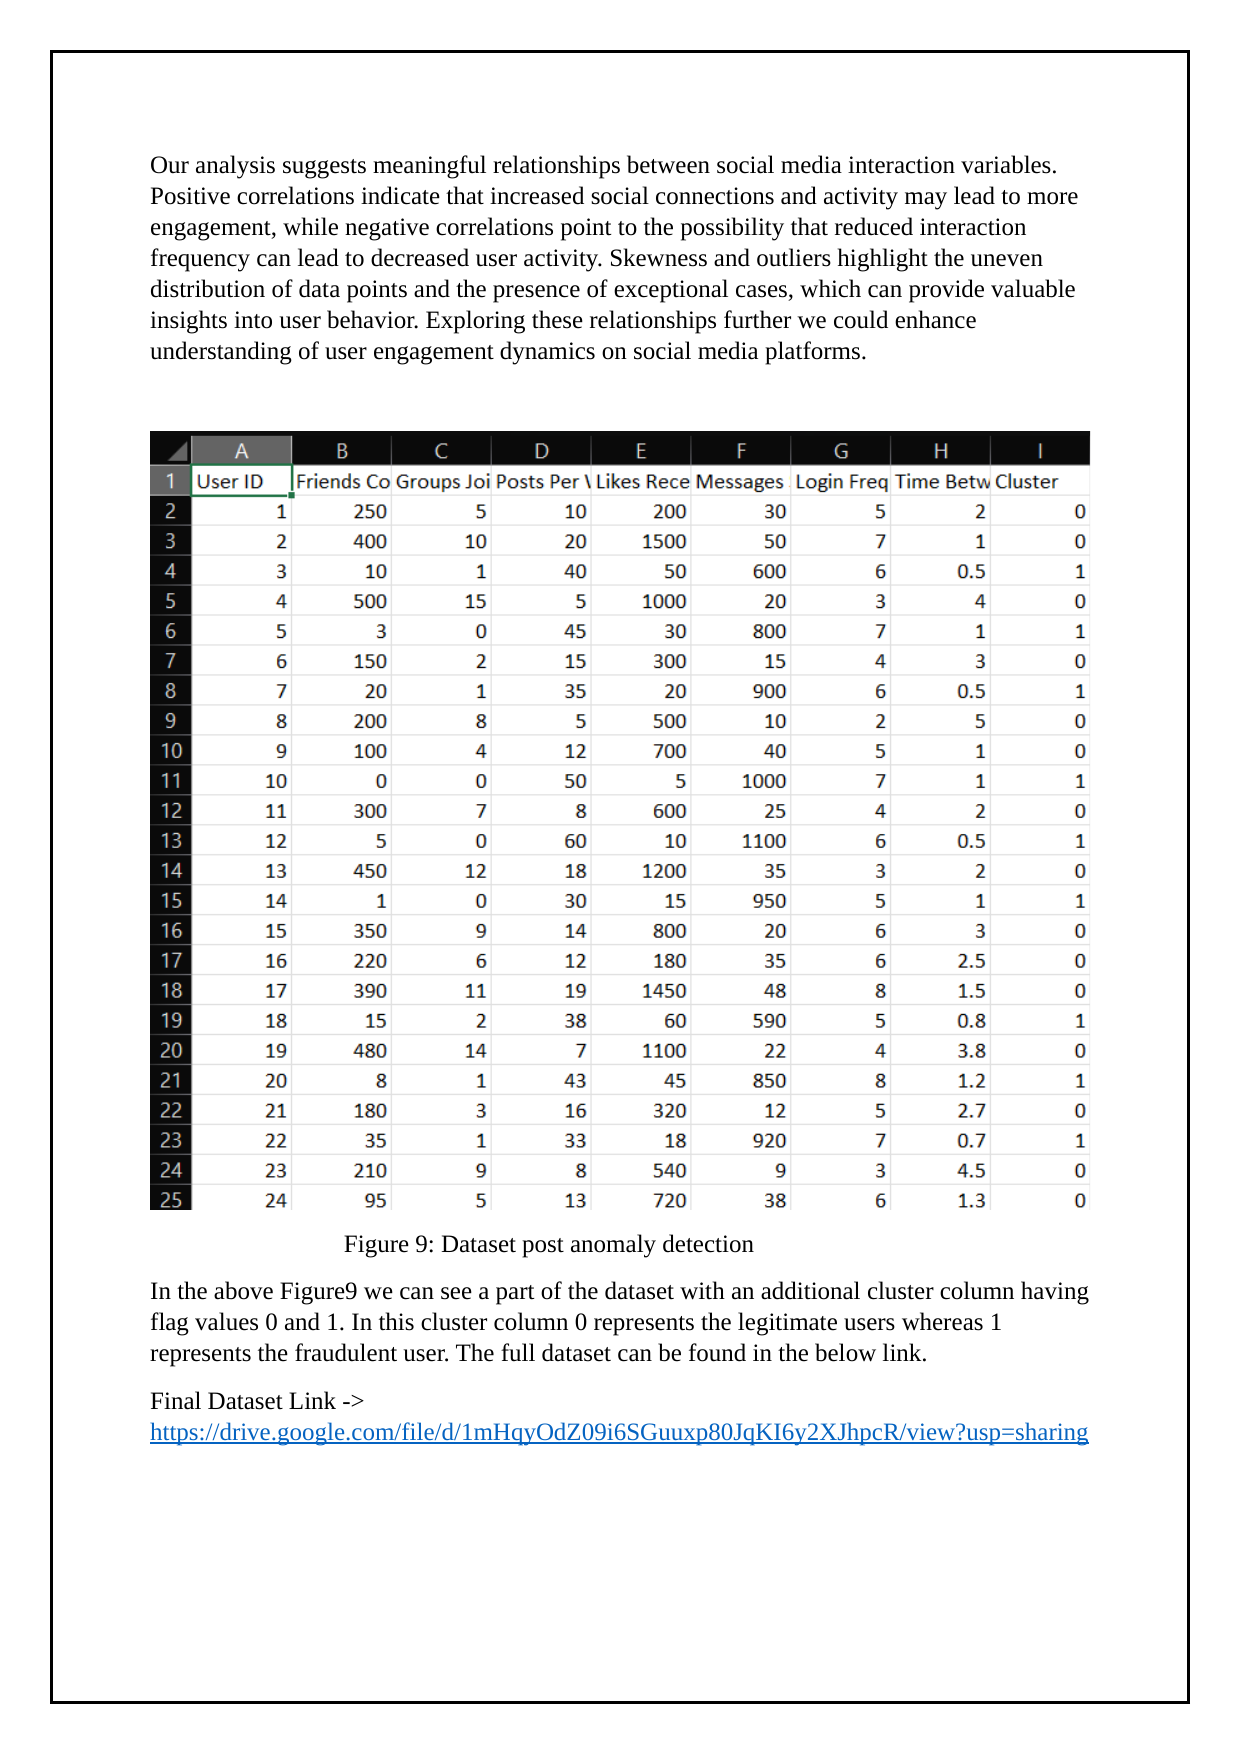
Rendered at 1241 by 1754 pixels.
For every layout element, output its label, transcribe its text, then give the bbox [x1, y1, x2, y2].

picture [150, 431, 1091, 1210]
text Our analysis suggests meaningful relationships between social media interaction variables. Positive correlations indicate that increased social connections and activity may lead to more engagement, while negative correlations point to the possibility that reduced interaction frequency can lead to decreased user activity. Skewness and outliers highlight the uneven distribution of data points and the presence of exceptional cases, which can provide valuable insights into user behavior. Exploring these relationships further we could enhance understanding of user engagement dynamics on social media platforms. [150, 150, 1090, 365]
text Figure 9: Dataset post anomaly detection [150, 1229, 1090, 1257]
text In the above Figure9 we can see a part of the dataset with an additional cluster column having flag values 0 and 1. In this cluster column 0 represents the legitimate users whereas 1 represents the fraudulent user. The full dataset can be found in the below link. [150, 1276, 1090, 1367]
text Final Dataset Link -> https://drive.google.com/file/d/1mHqyOdZ09i6SGuuxp80JqKI6y2XJhpcR/view?usp=sharing [150, 1386, 1090, 1446]
